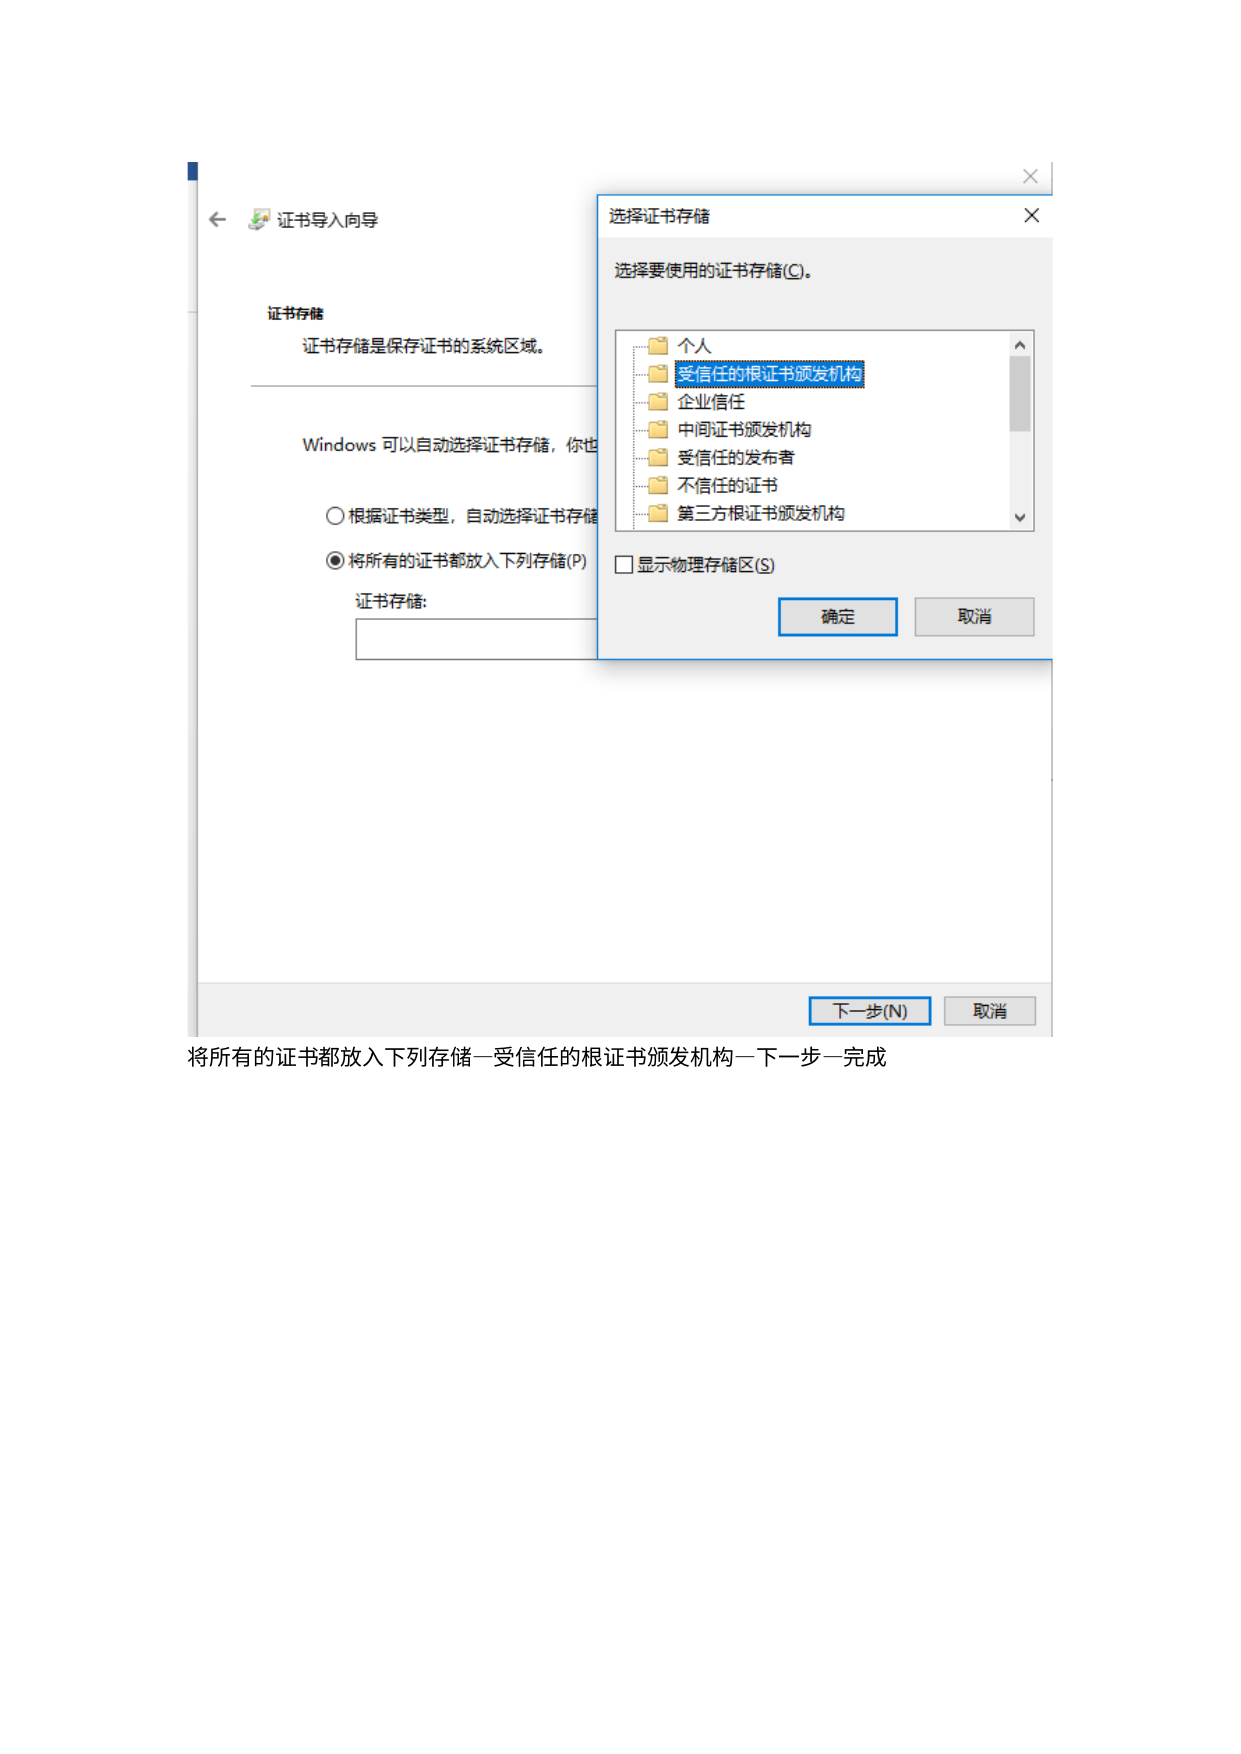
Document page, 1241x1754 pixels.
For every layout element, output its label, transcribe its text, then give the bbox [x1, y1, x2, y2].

picture [187, 162, 1053, 1037]
text 将所有的证书都放入下列存储—受信任的根证书颁发机构—下一步—完成 [187, 1039, 1053, 1072]
